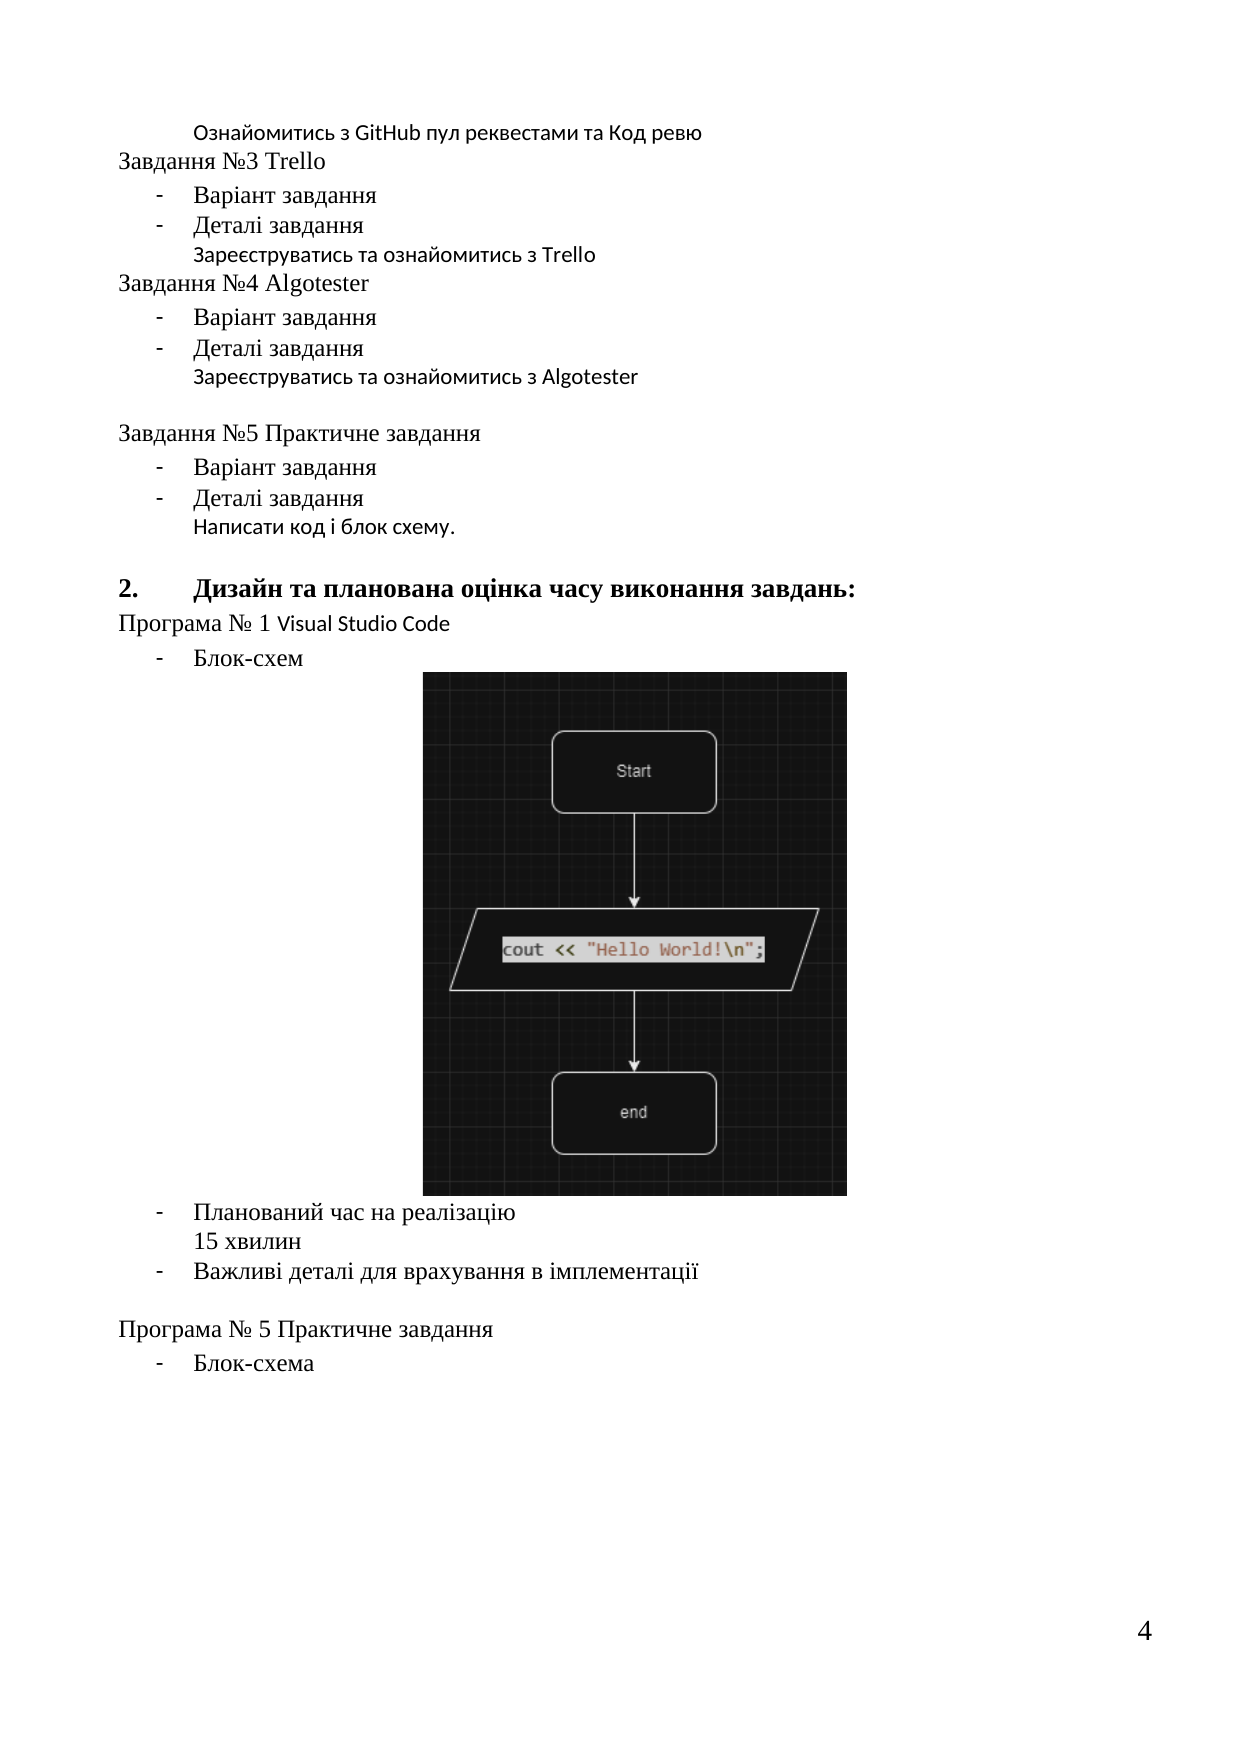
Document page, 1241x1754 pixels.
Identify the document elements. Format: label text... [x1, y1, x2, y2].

picture [422, 672, 847, 1196]
list Деталі завдання [156, 332, 1152, 362]
text Зареєструватись та ознайомитись з Trello [193, 240, 1152, 268]
text 15 хвилин [193, 1226, 1152, 1255]
text Завдання №4 Algotester [118, 268, 1152, 297]
list Варіант завдання [156, 179, 1152, 210]
list Варіант завдання [156, 451, 1152, 482]
text Програма № 5 Практичне завдання [118, 1314, 1152, 1343]
subtitle 2. Дизайн та планована оцінка часу виконання завдань: [118, 573, 1152, 604]
list Блок-схема [156, 1347, 1152, 1378]
text Завдання №3 Trello [118, 146, 1152, 175]
list Деталі завдання [156, 482, 1152, 512]
text Ознайомитись з GitHub пул реквестами та Код ревю [193, 118, 1152, 146]
list Важливі деталі для врахування в імплементації [156, 1255, 1152, 1285]
list Планований час на реалізацію [156, 1196, 1152, 1226]
text Написати код і блок схему. [193, 512, 1152, 540]
list Блок-схем [156, 642, 1152, 672]
text Завдання №5 Практичне завдання [118, 418, 1152, 447]
list Варіант завдання [156, 301, 1152, 332]
list Деталі завдання [156, 210, 1152, 240]
text Програма № 1 Visual Studio Code [118, 608, 1152, 637]
text Зареєструватись та ознайомитись з Algotester [193, 362, 1152, 390]
